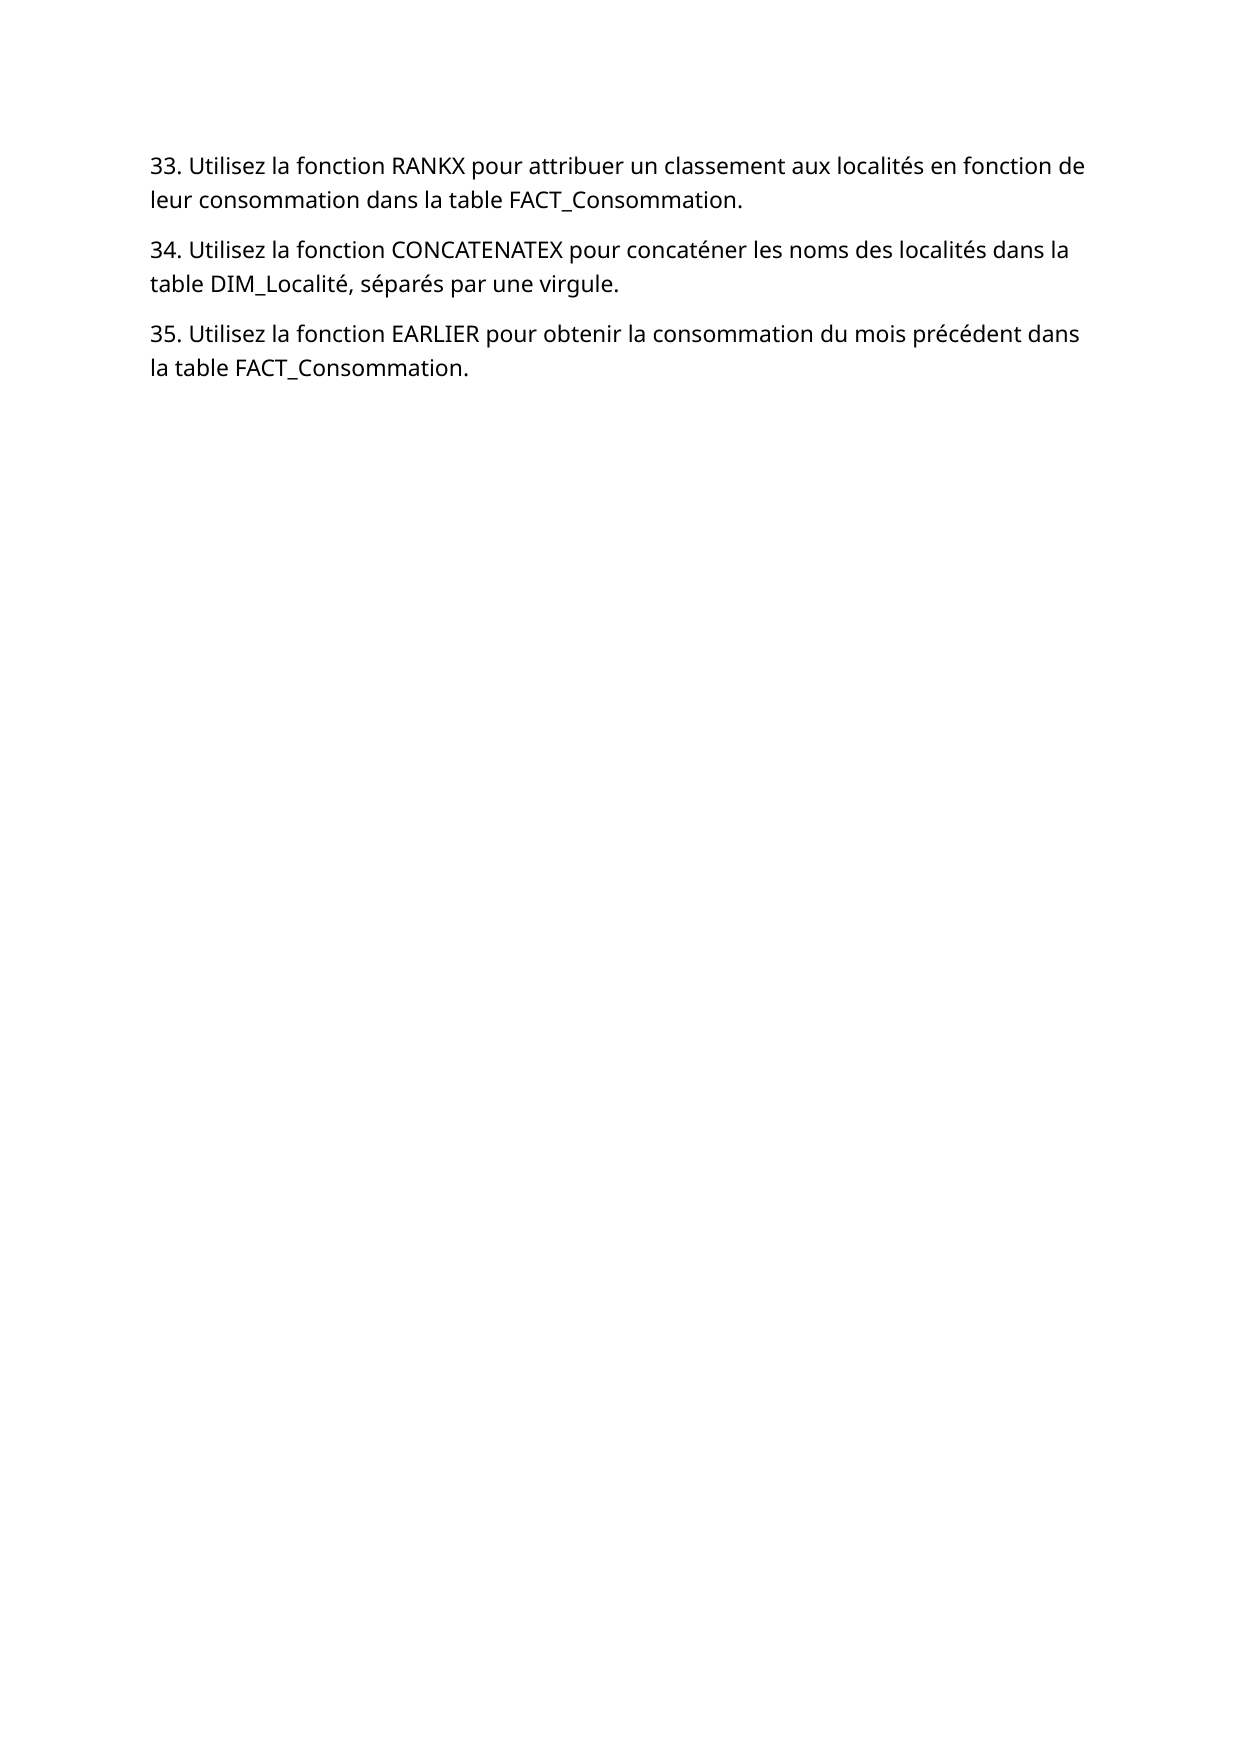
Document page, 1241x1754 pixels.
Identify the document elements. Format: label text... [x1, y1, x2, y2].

text 33. Utilisez la fonction RANKX pour attribuer un classement aux localités en fonction de leur consommation dans la table FACT_Consommation. [150, 150, 1090, 215]
text 34. Utilisez la fonction CONCATENATEX pour concaténer les noms des localités dans la table DIM_Localité, séparés par une virgule. [150, 234, 1090, 299]
text 35. Utilisez la fonction EARLIER pour obtenir la consommation du mois précédent dans la table FACT_Consommation. [150, 318, 1090, 383]
